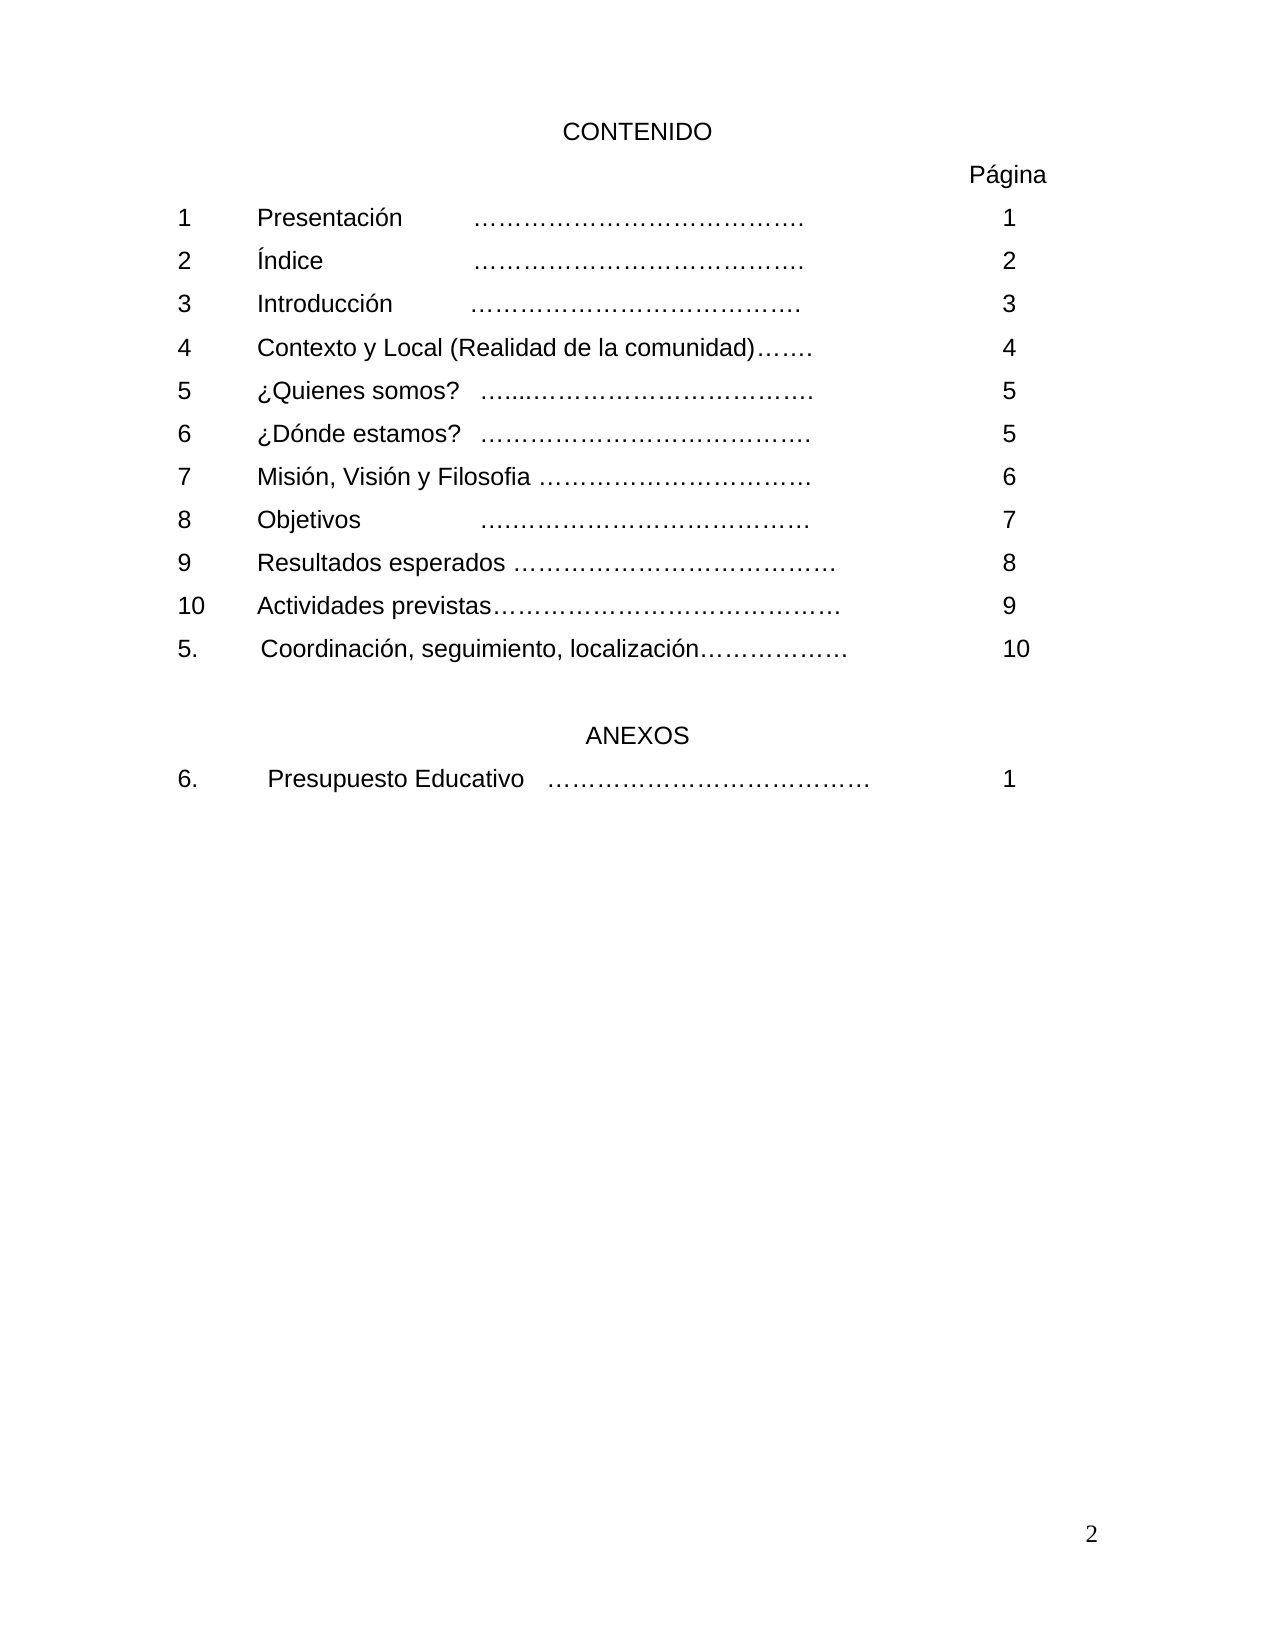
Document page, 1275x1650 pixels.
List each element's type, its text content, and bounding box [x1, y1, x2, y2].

list Índice …………………………………. 2 [177, 246, 1098, 275]
list Contexto y Local (Realidad de la comunidad)……. 4 [177, 333, 1098, 361]
text 5. Coordinación, seguimiento, localización……………… 10 [177, 634, 1098, 663]
list Presentación …………………………………. 1 [177, 203, 1098, 232]
text ANEXOS [177, 721, 1098, 749]
list Misión, Visión y Filosofia …………………………… 6 [177, 462, 1098, 491]
list ¿Dónde estamos? …………………………………. 5 [177, 419, 1098, 448]
list Actividades previstas…………………………………… 9 [177, 591, 1098, 620]
text 6. Presupuesto Educativo ………………………………… 1 [177, 764, 1098, 793]
list Introducción …………………………………. 3 [177, 289, 1098, 318]
list Resultados esperados ………………………………… 8 [177, 548, 1098, 577]
text Página [177, 160, 1098, 189]
text CONTENIDO [177, 117, 1098, 146]
list ¿Quienes somos? …....……………………………. 5 [177, 376, 1098, 404]
list Objetivos ….……………………………… 7 [177, 505, 1098, 534]
